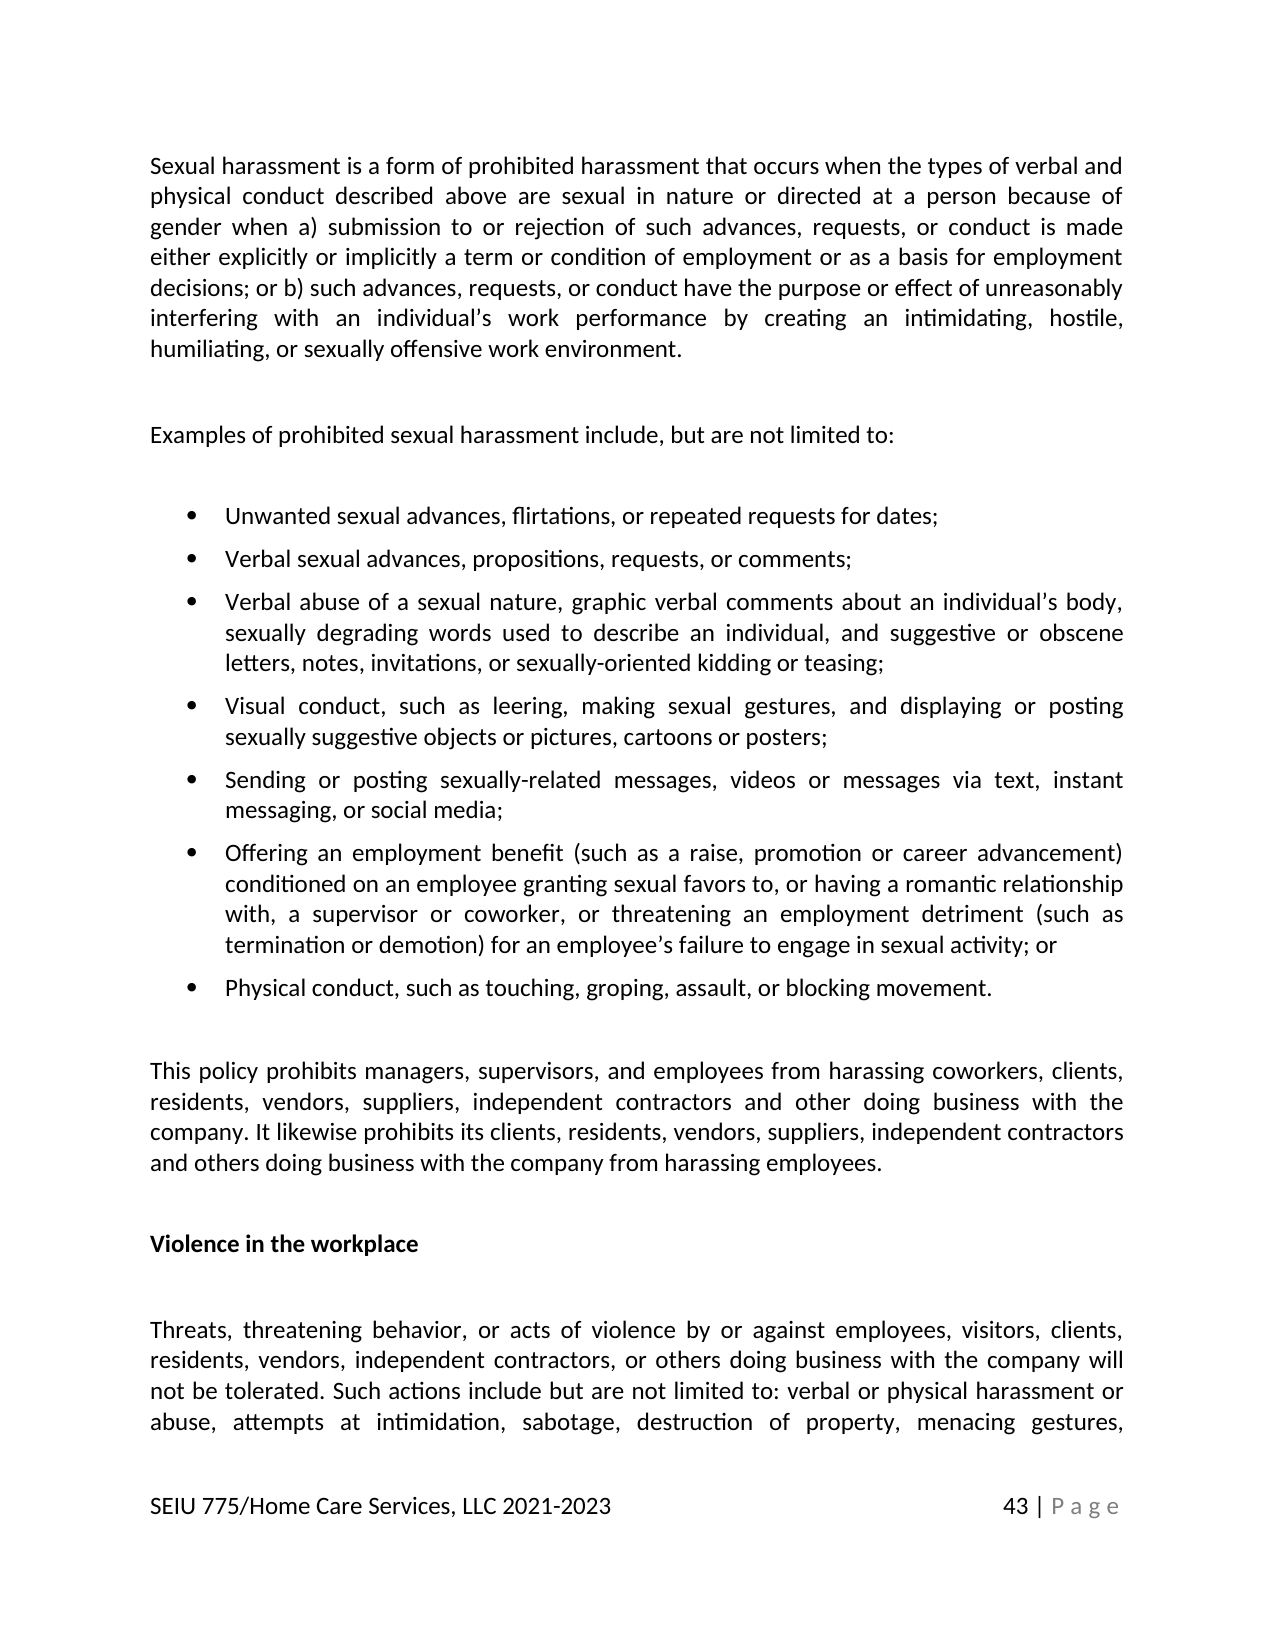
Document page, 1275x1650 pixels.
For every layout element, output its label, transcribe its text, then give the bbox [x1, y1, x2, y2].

list Unwanted sexual advances, flirtations, or repeated requests for dates; [187, 500, 1125, 531]
list Offering an employment benefit (such as a raise, promotion or career advancement) conditioned on an employee granting sexual favors to, or having a romantic relationship with, a supervisor or coworker, or threatening an employment detriment (such as termination or demotion) for an employee’s failure to engage in sexual activity; or [187, 837, 1125, 959]
list Verbal sexual advances, propositions, requests, or comments; [187, 543, 1125, 574]
text Examples of prohibited sexual harassment include, but are not limited to: [150, 419, 1125, 450]
text Violence in the workplace [150, 1228, 1125, 1259]
text Sexual harassment is a form of prohibited harassment that occurs when the types of verbal and physical conduct described above are sexual in nature or directed at a person because of gender when a) submission to or rejection of such advances, requests, or conduct is made either explicitly or implicitly a term or condition of employment or as a basis for employment decisions; or b) such advances, requests, or conduct have the purpose or effect of unreasonably interfering with an individual’s work performance by creating an intimidating, hostile, humiliating, or sexually offensive work environment. [150, 150, 1125, 364]
list Visual conduct, such as leering, making sexual gestures, and displaying or posting sexually suggestive objects or pictures, cartoons or posters; [187, 690, 1125, 751]
list Verbal abuse of a sexual nature, graphic verbal comments about an individual’s body, sexually degrading words used to describe an individual, and suggestive or obscene letters, notes, invitations, or sexually-oriented kidding or teasing; [187, 586, 1125, 678]
list Sending or posting sexually-related messages, videos or messages via text, instant messaging, or social media; [187, 764, 1125, 825]
text This policy prohibits managers, supervisors, and employees from harassing coworkers, clients, residents, vendors, suppliers, independent contractors and other doing business with the company. It likewise prohibits its clients, residents, vendors, suppliers, independent contractors and others doing business with the company from harassing employees. [150, 1056, 1125, 1178]
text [150, 1314, 1125, 1436]
list Physical conduct, such as touching, groping, assault, or blocking movement. [187, 972, 1125, 1002]
